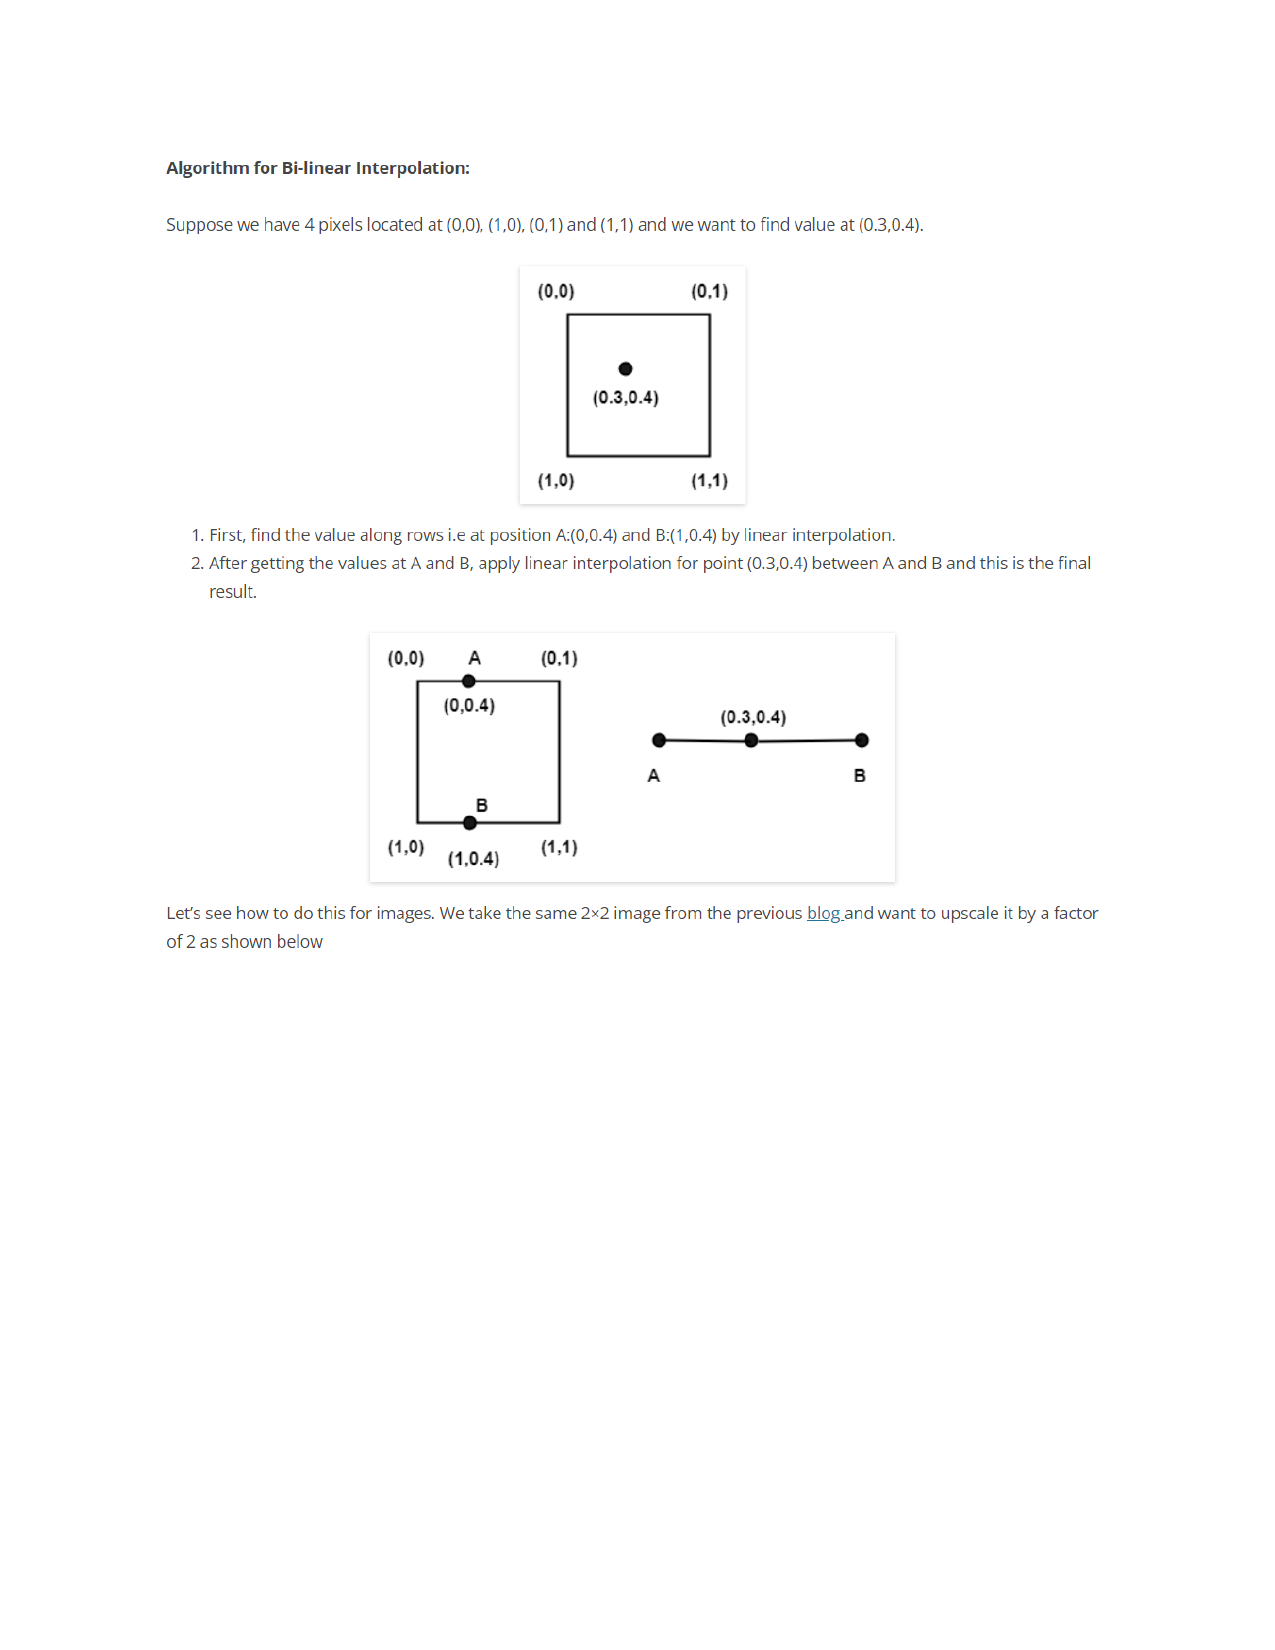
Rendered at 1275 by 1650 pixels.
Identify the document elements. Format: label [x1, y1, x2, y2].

picture [150, 150, 1125, 965]
